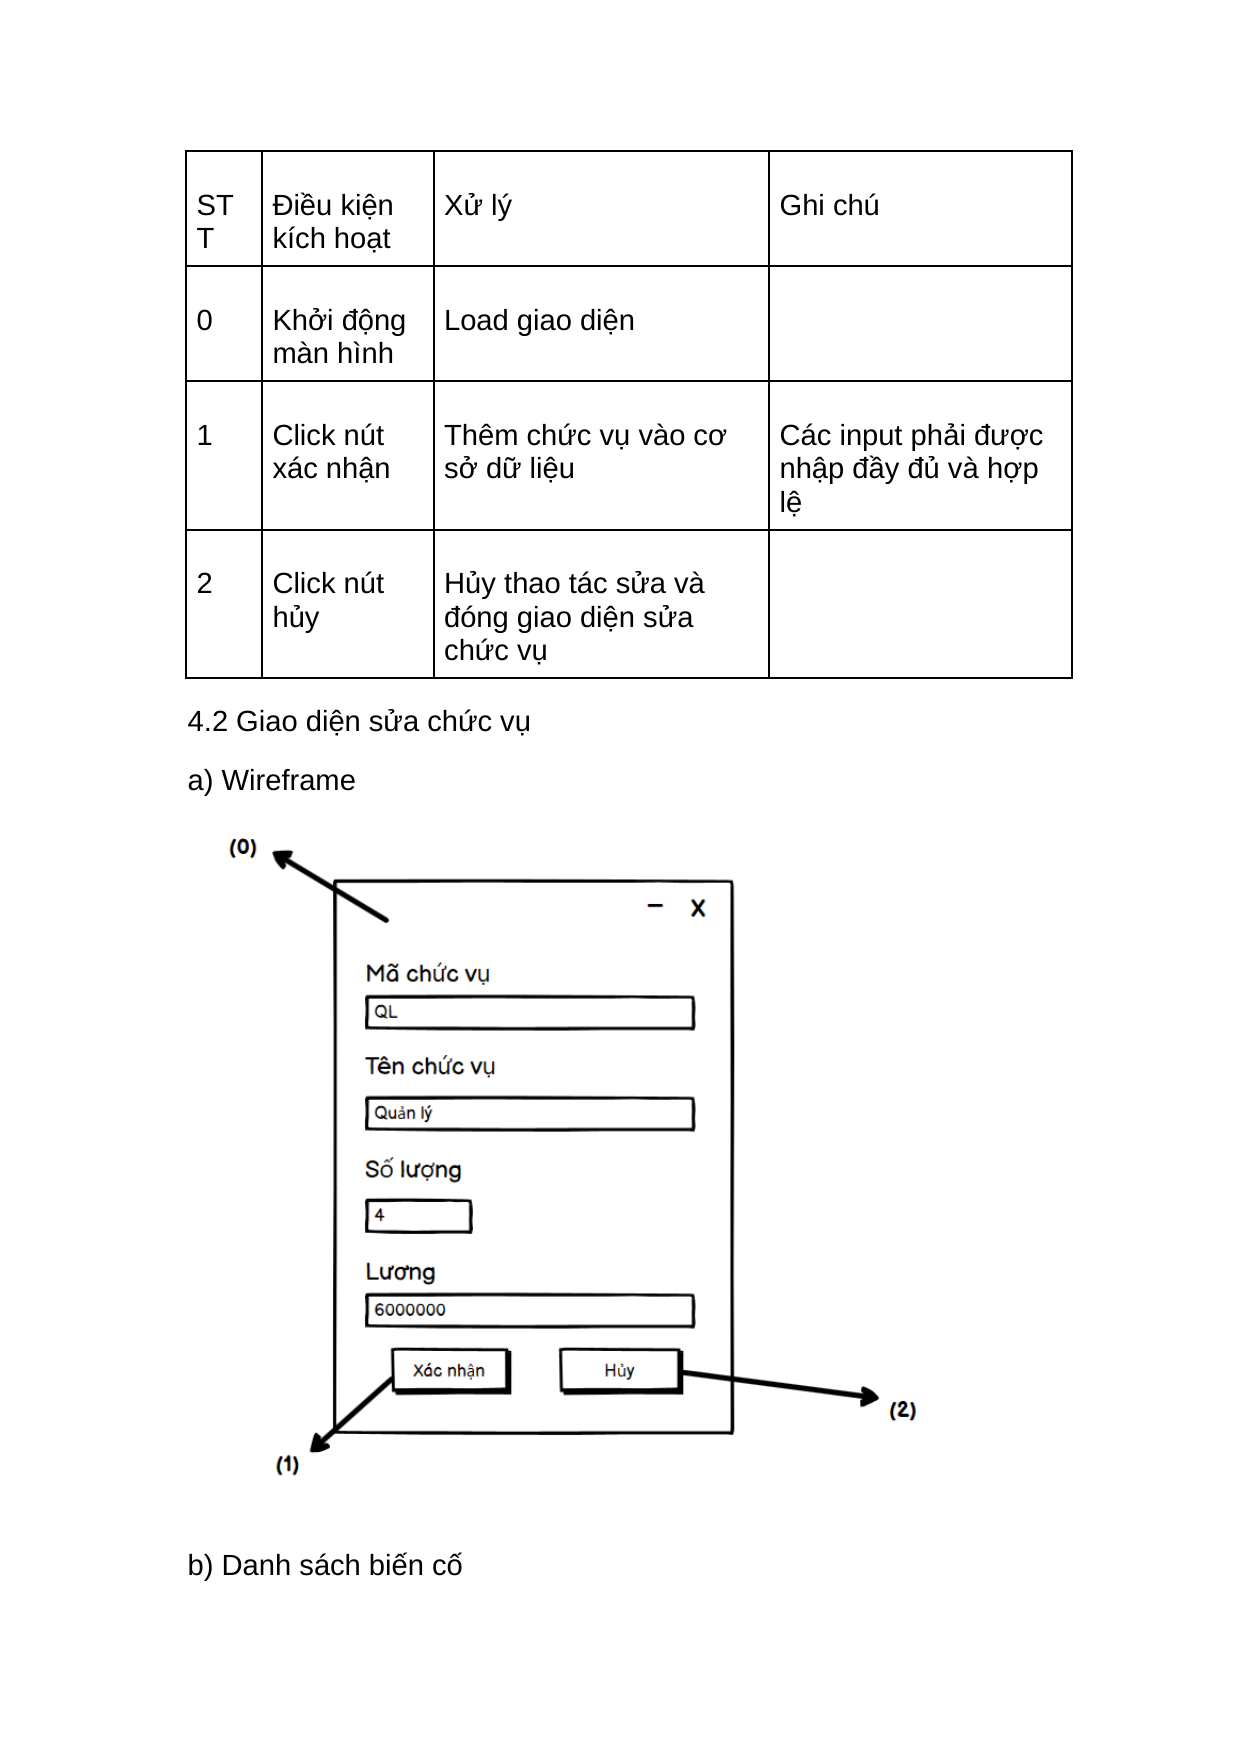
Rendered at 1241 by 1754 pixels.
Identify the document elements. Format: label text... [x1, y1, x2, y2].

table_cell Load giao diện [435, 267, 768, 380]
table_cell 0 [187, 267, 261, 380]
table_cell Các input phải được nhập đầy đủ và hợp lệ [770, 382, 1071, 528]
text 4.2 Giao diện sửa chức vụ [187, 704, 1053, 738]
table_header STT [187, 152, 261, 265]
text a) Wireframe [187, 763, 1053, 796]
table_cell [770, 531, 1071, 677]
table_header Xử lý [435, 152, 768, 265]
table_cell 1 [187, 382, 261, 528]
table_cell Click nút hủy [263, 531, 433, 677]
table_cell Khởi động màn hình [263, 267, 433, 380]
table_header Điều kiện kích hoạt [263, 152, 433, 265]
picture [203, 821, 953, 1517]
table_cell [770, 267, 1071, 380]
table_cell 2 [187, 531, 261, 677]
table_cell Hủy thao tác sửa và đóng giao diện sửa chức vụ [435, 531, 768, 677]
text b) Danh sách biến cố [187, 1548, 1053, 1581]
table_cell Thêm chức vụ vào cơ sở dữ liệu [435, 382, 768, 528]
table_cell Click nút xác nhận [263, 382, 433, 528]
table_header Ghi chú [770, 152, 1071, 265]
